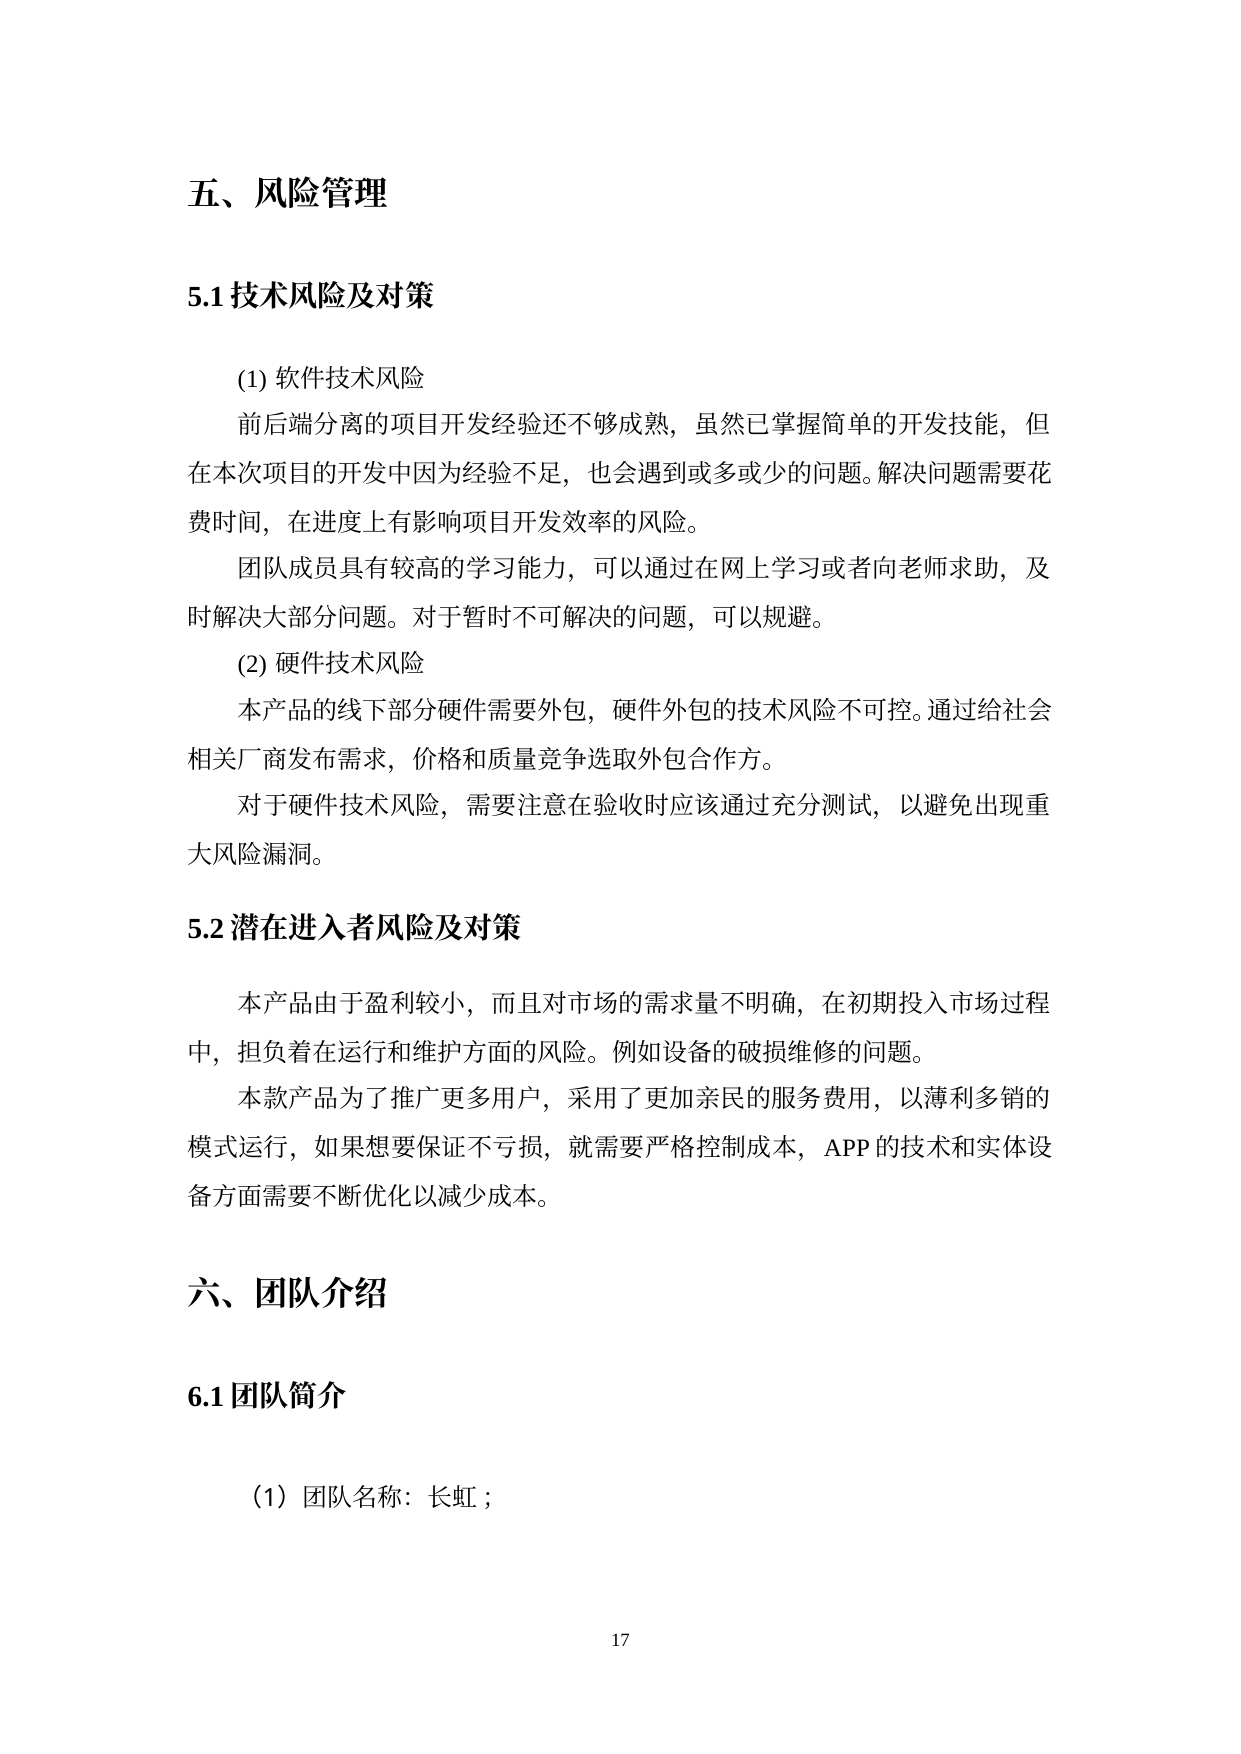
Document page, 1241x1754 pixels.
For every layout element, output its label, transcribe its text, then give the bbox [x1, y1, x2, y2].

subtitle 五、风险管理 [187, 162, 1053, 227]
subtitle 5.2潜在进入者风险及对策 [187, 912, 1053, 944]
text 对于硬件技术风险，需要注意在验收时应该通过充分测试，以避免出现重大风险漏洞。 [187, 790, 1053, 871]
subtitle 5.1技术风险及对策 [187, 280, 1053, 312]
list 硬件技术风险 [187, 648, 1053, 681]
list 团队名称：长虹 ； [187, 1463, 1053, 1528]
list 软件技术风险 [187, 363, 1053, 395]
subtitle 6.1团队简介 [187, 1380, 1053, 1412]
text 本款产品为了推广更多用户，采用了更加亲民的服务费用，以薄利多销的模式运行，如果想要保证不亏损，就需要严格控制成本，APP的技术和实体设备方面需要不断优化以减少成本。 [187, 1083, 1053, 1213]
subtitle 六、团队介绍 [187, 1262, 1053, 1327]
text 本产品由于盈利较小，而且对市场的需求量不明确，在初期投入市场过程中，担负着在运行和维护方面的风险。例如设备的破损维修的问题。 [187, 988, 1053, 1069]
text 本产品的线下部分硬件需要外包，硬件外包的技术风险不可控。通过给社会相关厂商发布需求，价格和质量竞争选取外包合作方。 [187, 694, 1053, 776]
text 团队成员具有较高的学习能力，可以通过在网上学习或者向老师求助，及时解决大部分问题。对于暂时不可解决的问题，可以规避。 [187, 553, 1053, 634]
text 前后端分离的项目开发经验还不够成熟，虽然已掌握简单的开发技能，但在本次项目的开发中因为经验不足，也会遇到或多或少的问题。解决问题需要花费时间，在进度上有影响项目开发效率的风险。 [187, 409, 1053, 539]
